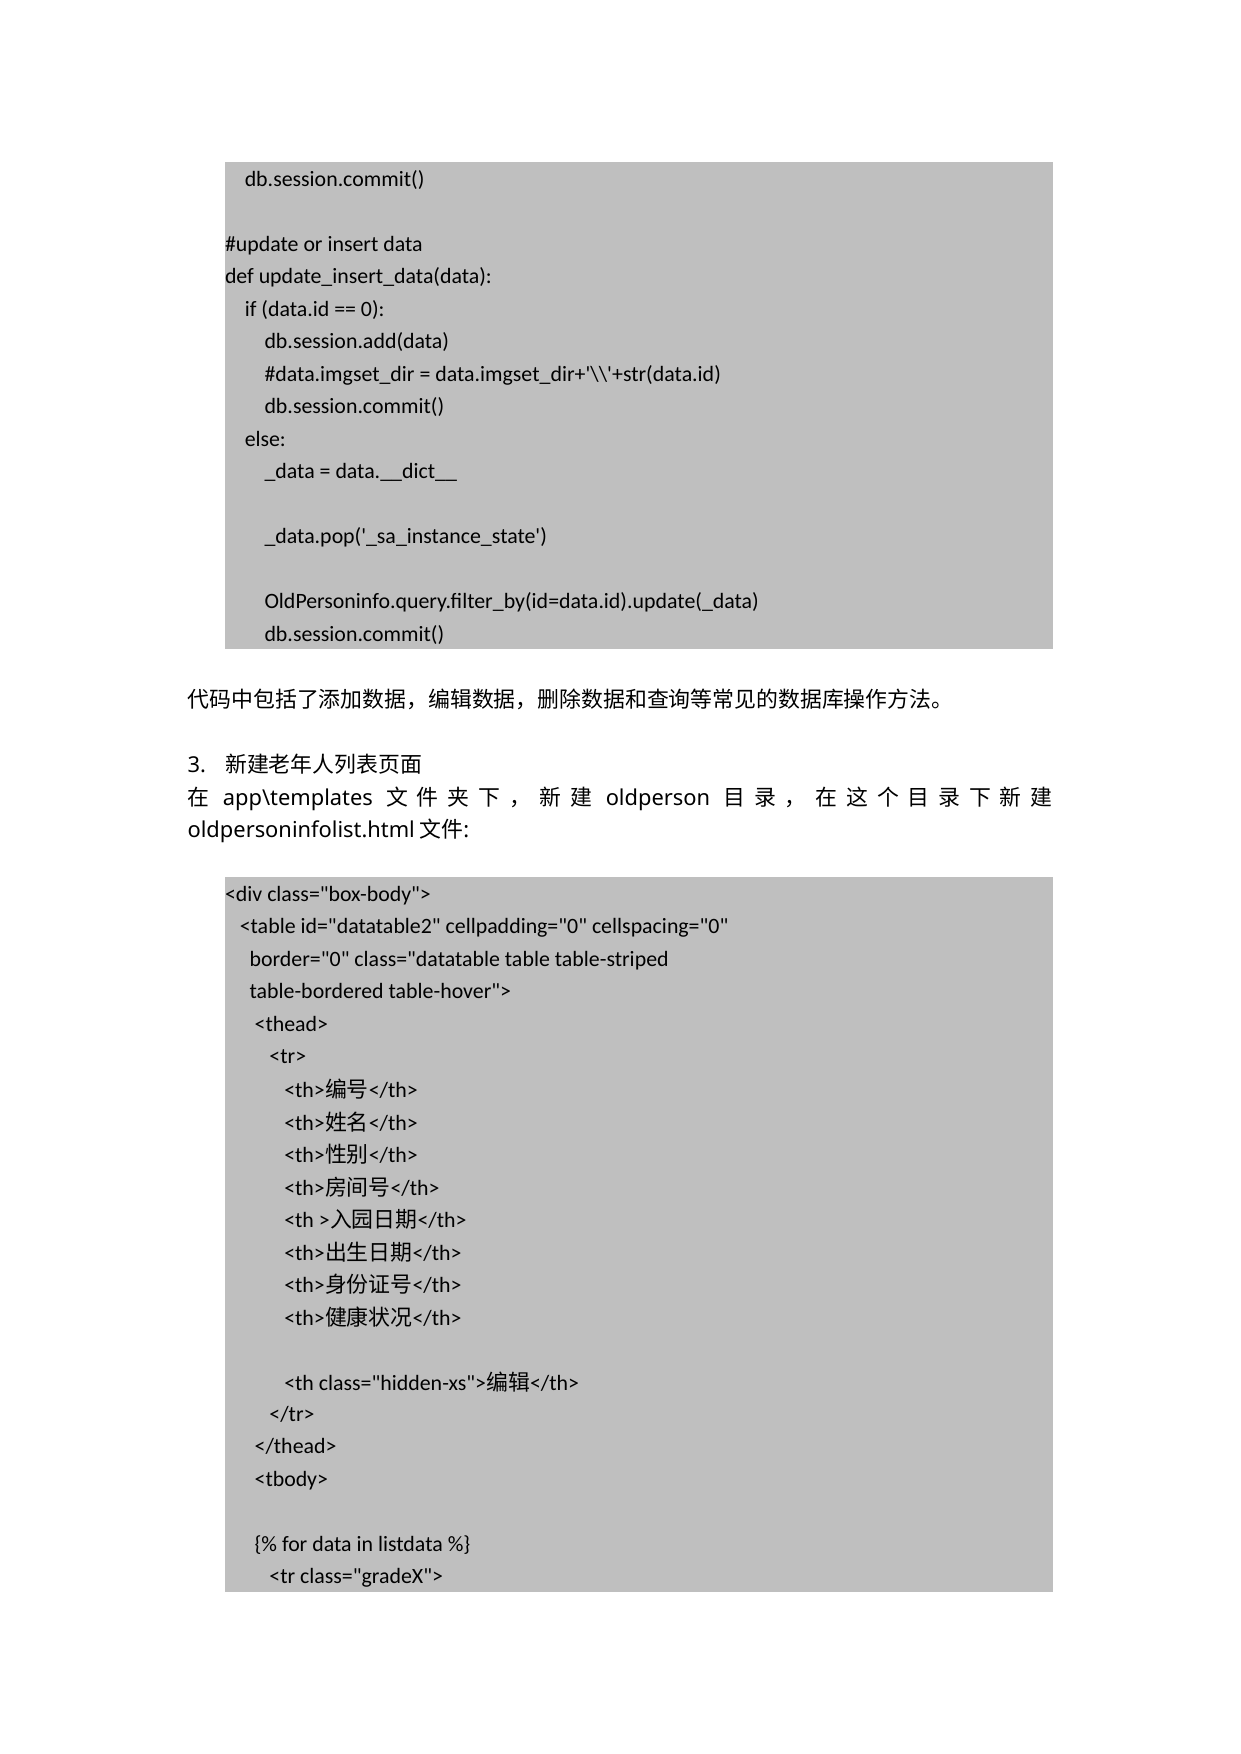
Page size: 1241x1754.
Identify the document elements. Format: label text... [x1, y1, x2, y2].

text 代码中包括了添加数据，编辑数据，删除数据和查询等常见的数据库操作方法。 [187, 682, 1053, 714]
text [225, 162, 1053, 649]
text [225, 877, 1053, 1592]
list 新建老年人列表页面 [187, 747, 1053, 779]
text 在app\templates文件夹下，新建oldperson目录，在这个目录下新建oldpersoninfolist.html文件: [187, 779, 1053, 844]
